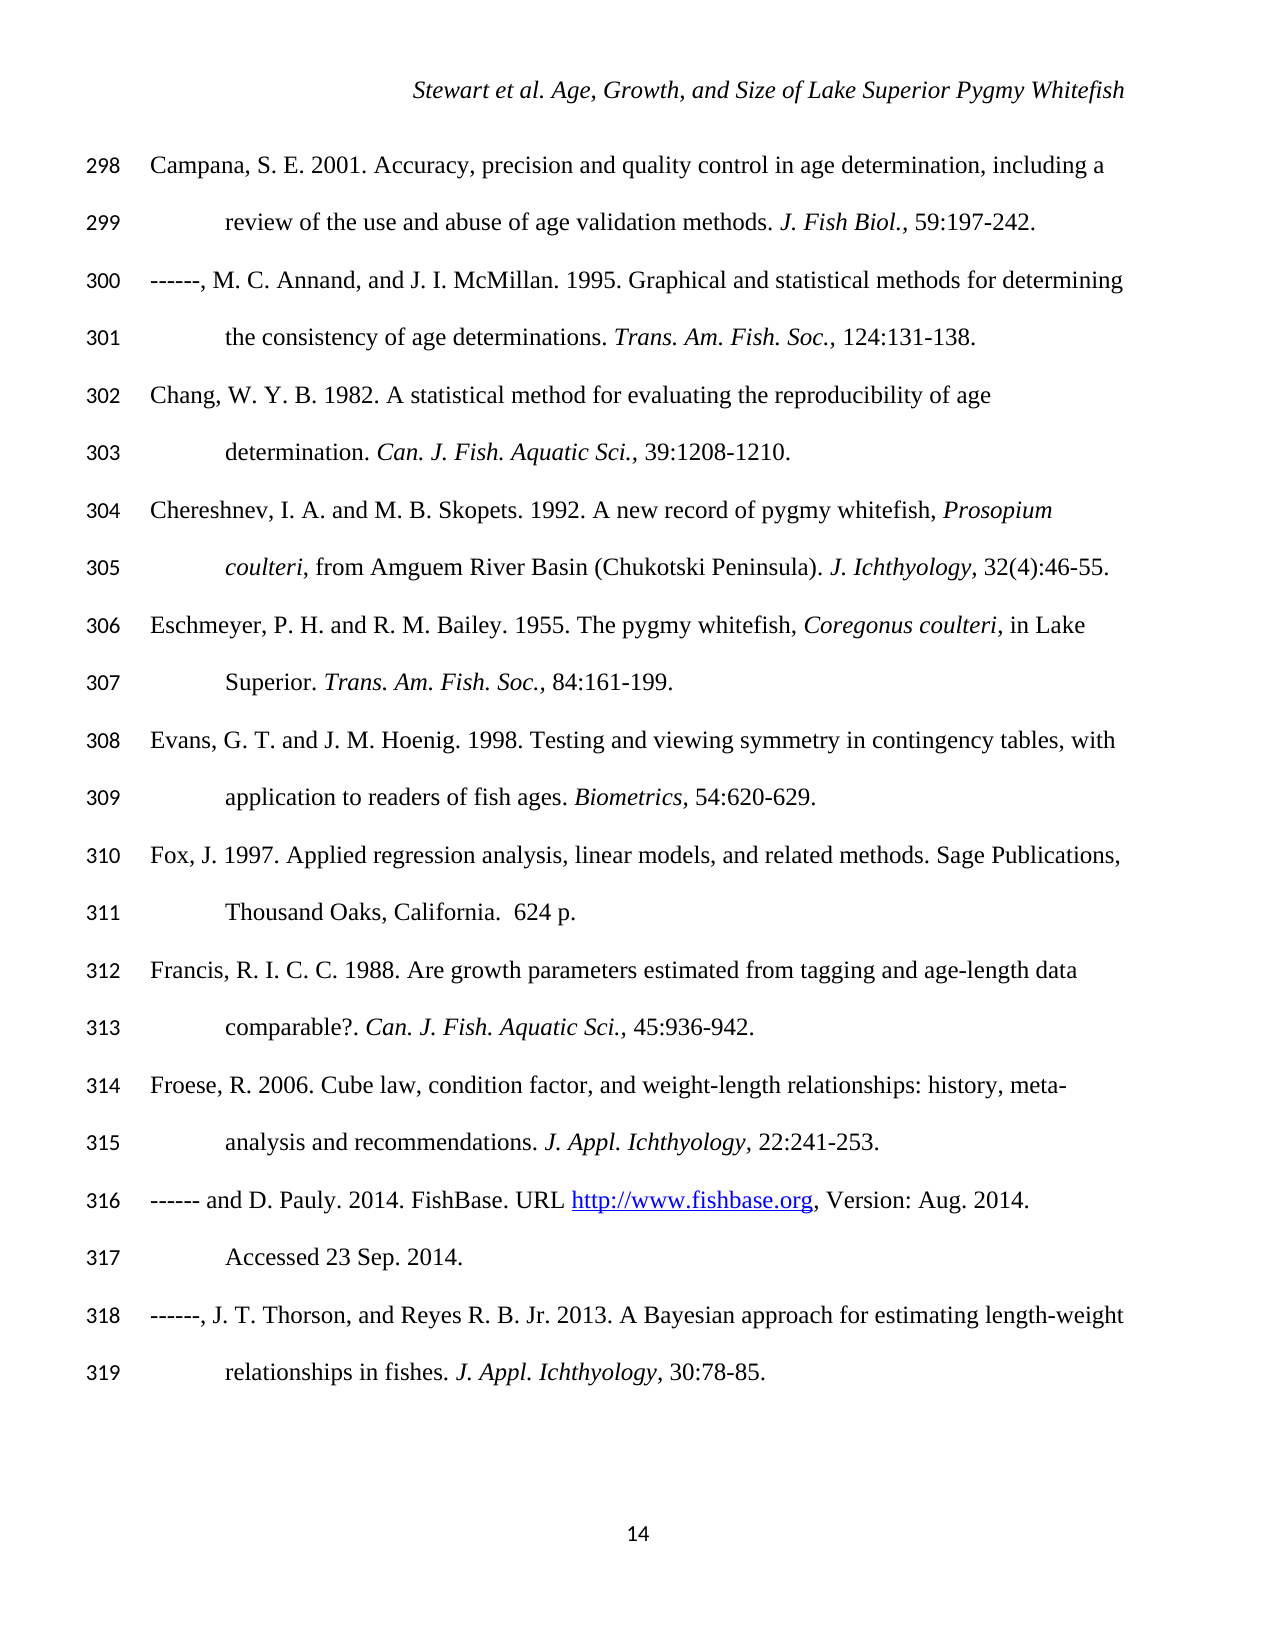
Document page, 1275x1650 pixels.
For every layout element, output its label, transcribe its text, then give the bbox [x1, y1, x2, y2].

text Francis, R. I. C. C. 1988. Are growth parameters estimated from tagging and age-length data comparable?. Can. J. Fish. Aquatic Sci., 45:936-942. [150, 955, 1125, 1041]
text Campana, S. E. 2001. Accuracy, precision and quality control in age determination, including a review of the use and abuse of age validation methods. J. Fish Biol., 59:197-242. [150, 150, 1125, 236]
text ------ and D. Pauly. 2014. FishBase. URL http://www.fishbase.org, Version: Aug. 2014. Accessed 23 Sep. 2014. [150, 1185, 1125, 1271]
text Evans, G. T. and J. M. Hoenig. 1998. Testing and viewing symmetry in contingency tables, with application to readers of fish ages. Biometrics, 54:620-629. [150, 725, 1125, 811]
text Fox, J. 1997. Applied regression analysis, linear models, and related methods. Sage Publications, Thousand Oaks, California. 624 p. [150, 840, 1125, 926]
text Froese, R. 2006. Cube law, condition factor, and weight-length relationships: history, meta-analysis and recommendations. J. Appl. Ichthyology, 22:241-253. [150, 1070, 1125, 1156]
text Eschmeyer, P. H. and R. M. Bailey. 1955. The pygmy whitefish, Coregonus coulteri, in Lake Superior. Trans. Am. Fish. Soc., 84:161-199. [150, 610, 1125, 696]
text ------, M. C. Annand, and J. I. McMillan. 1995. Graphical and statistical methods for determining the consistency of age determinations. Trans. Am. Fish. Soc., 124:131-138. [150, 265, 1125, 351]
text Chang, W. Y. B. 1982. A statistical method for evaluating the reproducibility of age determination. Can. J. Fish. Aquatic Sci., 39:1208-1210. [150, 380, 1125, 466]
text ------, J. T. Thorson, and Reyes R. B. Jr. 2013. A Bayesian approach for estimating length-weight relationships in fishes. J. Appl. Ichthyology, 30:78-85. [150, 1300, 1125, 1386]
text Chereshnev, I. A. and M. B. Skopets. 1992. A new record of pygmy whitefish, Prosopium coulteri, from Amguem River Basin (Chukotski Peninsula). J. Ichthyology, 32(4):46-55. [150, 495, 1125, 581]
